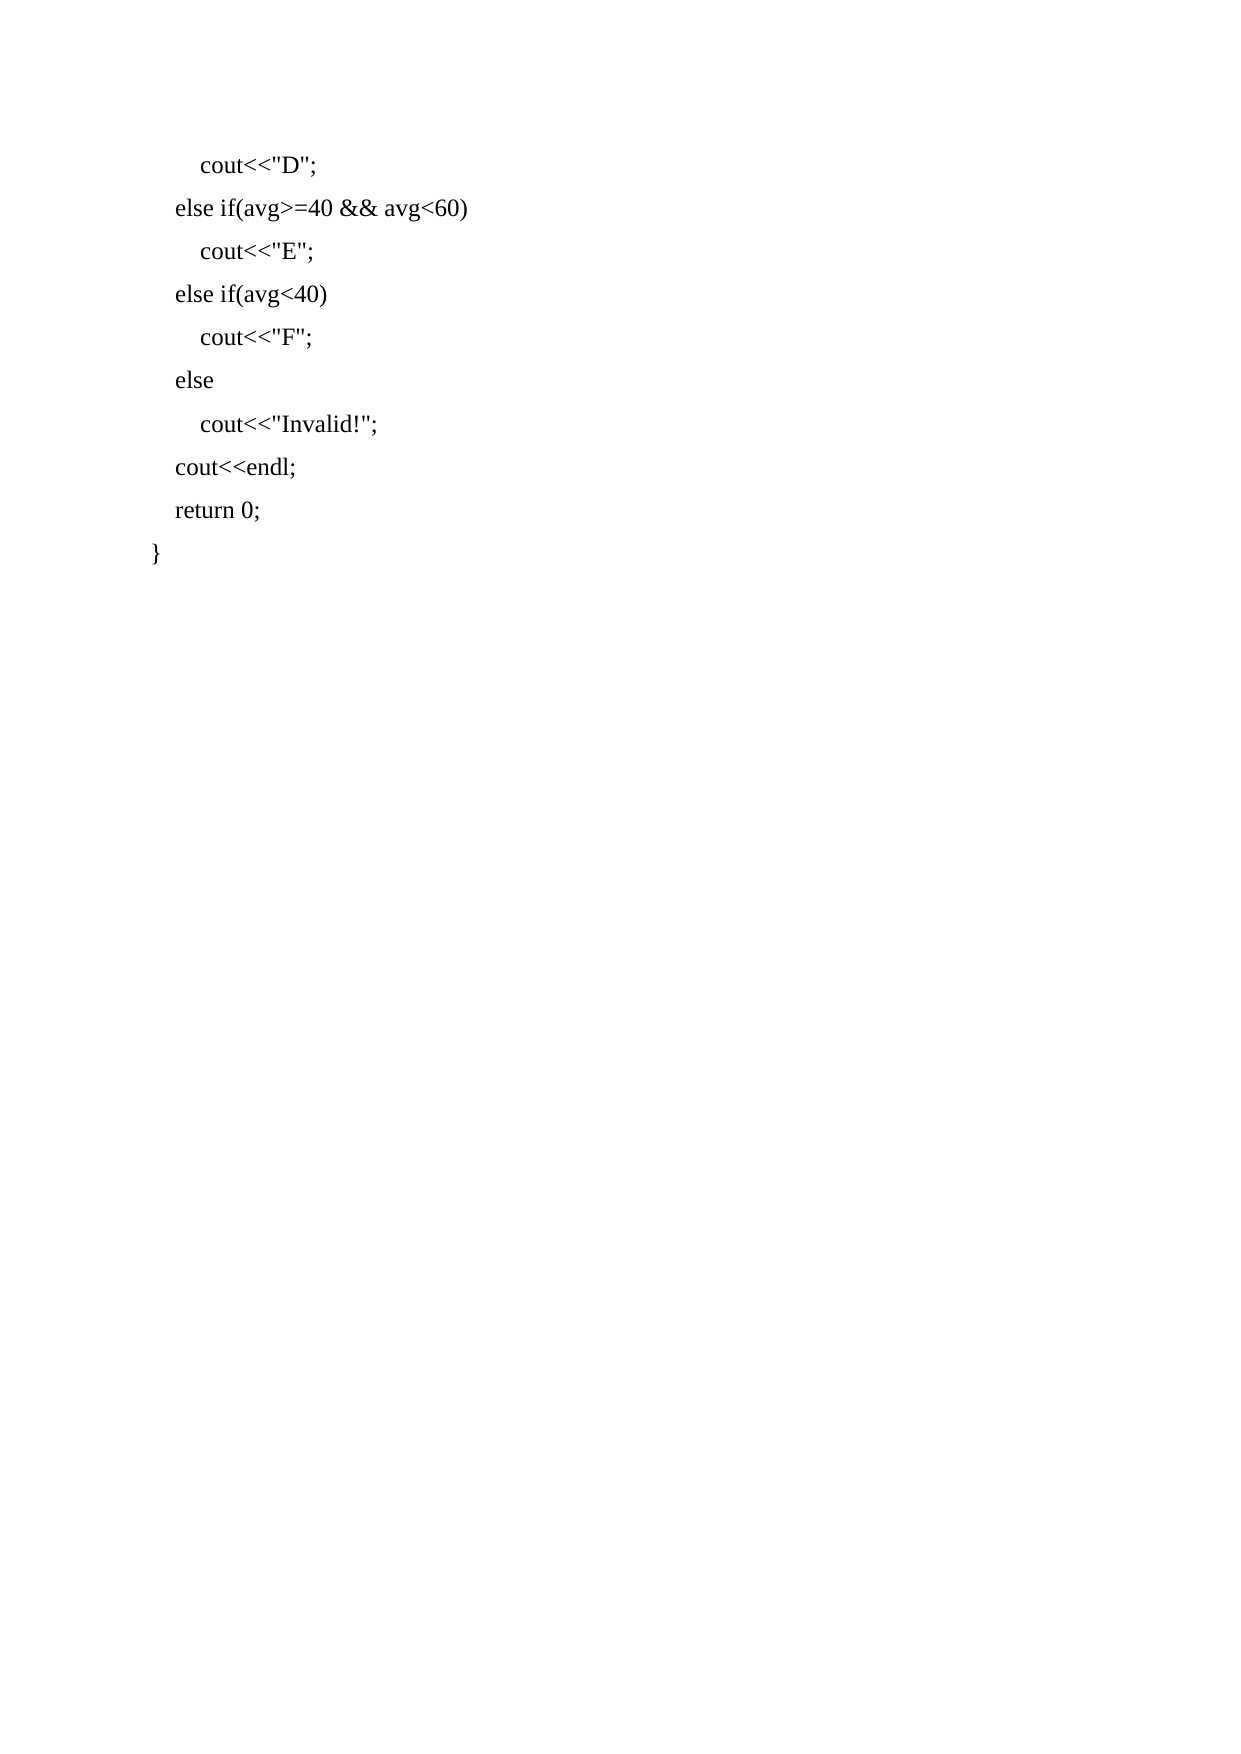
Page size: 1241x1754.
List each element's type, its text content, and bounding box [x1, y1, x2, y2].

text cout<<"Invalid!"; [150, 409, 1090, 437]
text } [150, 538, 1090, 567]
text return 0; [150, 495, 1090, 524]
text cout<<"D"; [150, 150, 1090, 179]
text cout<<endl; [150, 452, 1090, 481]
text else [150, 366, 1090, 394]
text else if(avg>=40 && avg<60) [150, 193, 1090, 222]
text else if(avg<40) [150, 279, 1090, 308]
text cout<<"E"; [150, 236, 1090, 265]
text cout<<"F"; [150, 322, 1090, 351]
